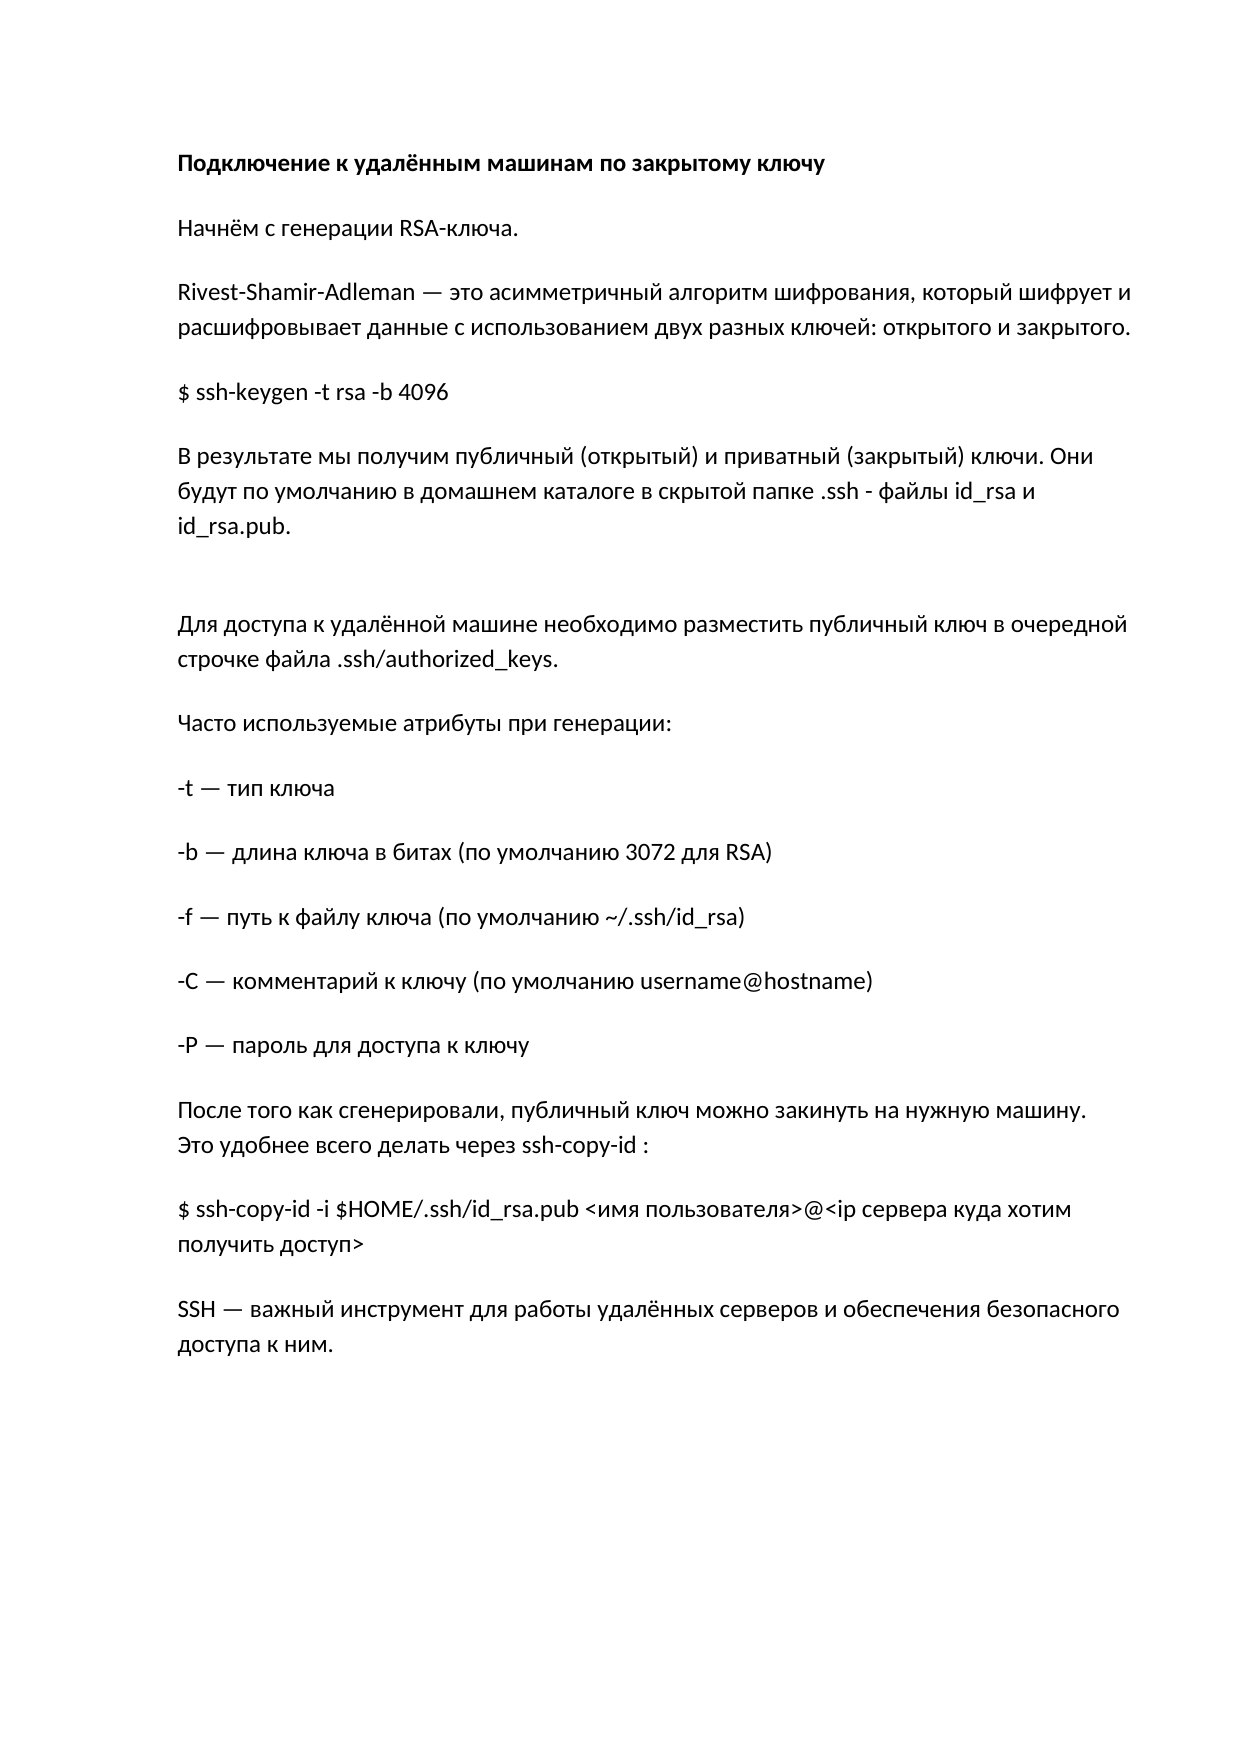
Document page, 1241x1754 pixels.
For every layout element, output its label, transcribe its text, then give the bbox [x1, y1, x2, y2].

text -t — тип ключа [177, 772, 1152, 802]
text Часто используемые атрибуты при генерации: [177, 707, 1152, 738]
text Подключение к удалённым машинам по закрытому ключу [177, 148, 1152, 178]
text Для доступа к удалённой машине необходимо разместить публичный ключ в очередной строчке файла .ssh/authorized_keys. [177, 608, 1152, 673]
text -b — длина ключа в битах (по умолчанию 3072 для RSA) [177, 836, 1152, 867]
text SSH — важный инструмент для работы удалённых серверов и обеспечения безопасного доступа к ним. [177, 1293, 1152, 1359]
text Rivest-Shamir-Adleman — это асимметричный алгоритм шифрования, который шифрует и расшифровывает данные с использованием двух разных ключей: открытого и закрытого. [177, 277, 1152, 342]
text После того как сгенерировали, публичный ключ можно закинуть на нужную машину. Это удобнее всего делать через ssh-copy-id : [177, 1094, 1152, 1160]
text -f — путь к файлу ключа (по умолчанию ~/.ssh/id_rsa) [177, 901, 1152, 931]
text -P — пароль для доступа к ключу [177, 1030, 1152, 1060]
text В результате мы получим публичный (открытый) и приватный (закрытый) ключи. Они будут по умолчанию в домашнем каталоге в скрытой папке .ssh - файлы id_rsa и id_rsa.pub. [177, 441, 1152, 574]
text $ ssh-copy-id -i $HOME/.ssh/id_rsa.pub <имя пользователя>@<ip сервера куда хотим получить доступ> [177, 1194, 1152, 1259]
text Начнём с генерации RSA-ключа. [177, 212, 1152, 243]
text -C — комментарий к ключу (по умолчанию username@hostname) [177, 965, 1152, 996]
text $ ssh-keygen -t rsa -b 4096 [177, 376, 1152, 407]
